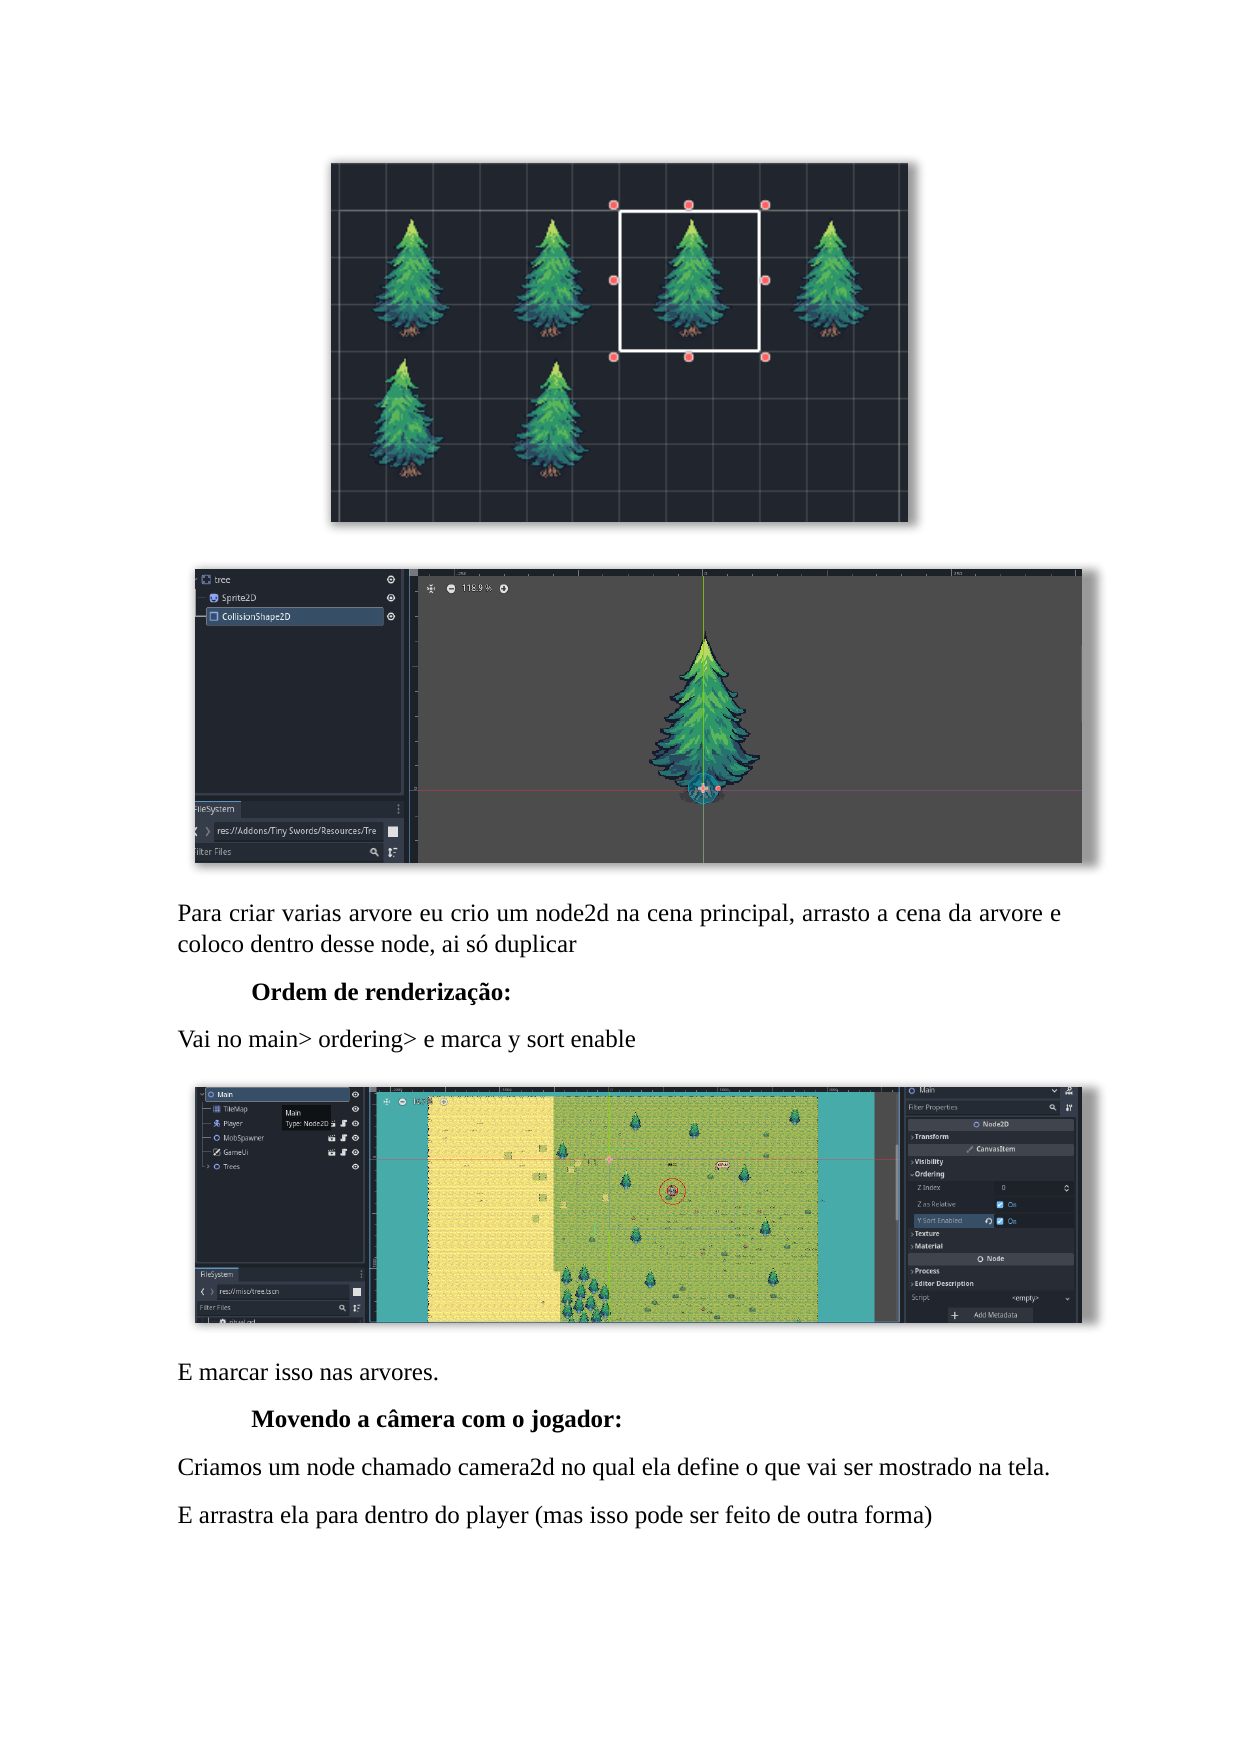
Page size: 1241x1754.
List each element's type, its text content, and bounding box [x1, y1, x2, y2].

picture [195, 1087, 1082, 1323]
text Para criar varias arvore eu crio um node2d na cena principal, arrasto a cena da arvore e coloco dentro desse node, ai só duplicar [177, 898, 1063, 958]
text Movendo a câmera com o jogador: [177, 1404, 1063, 1433]
text E arrastra ela para dentro do player (mas isso pode ser feito de outra forma) [177, 1500, 1063, 1529]
text E marcar isso nas arvores. [177, 1357, 1063, 1386]
text Vai no main> ordering> e marca y sort enable [177, 1024, 1063, 1053]
text Criamos um node chamado camera2d no qual ela define o que vai ser mostrado na tela. [177, 1452, 1063, 1481]
picture [331, 163, 908, 522]
text Ordem de renderização: [177, 977, 1063, 1006]
picture [195, 569, 1082, 863]
